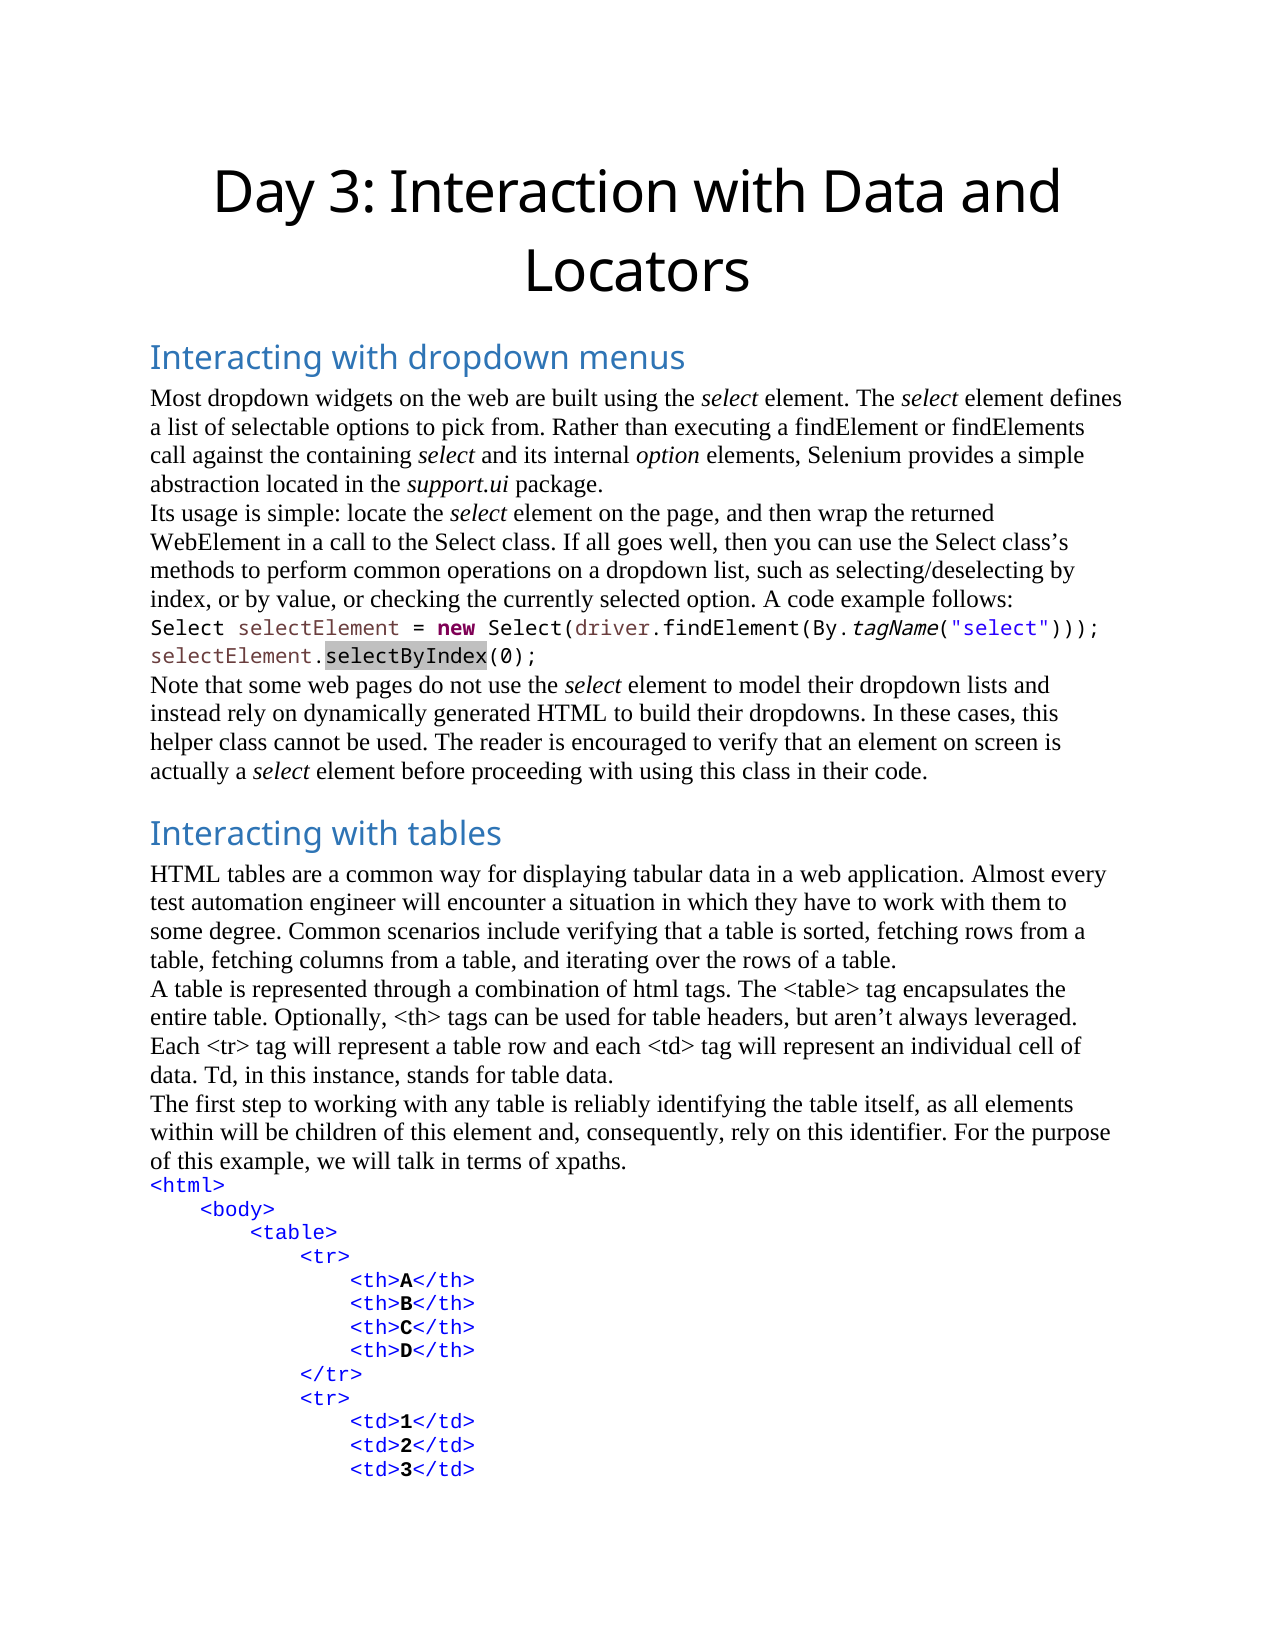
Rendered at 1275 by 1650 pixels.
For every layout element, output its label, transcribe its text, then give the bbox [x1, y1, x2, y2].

title Day 3: Interaction with Data and Locators [150, 150, 1125, 309]
text <th>A</th> [150, 1269, 1125, 1293]
text <table> [150, 1222, 1125, 1246]
text The first step to working with any table is reliably identifying the table itself, as all elements within will be children of this element and, consequently, rely on this identifier. For the purpose of this example, we will talk in terms of xpaths. [150, 1089, 1125, 1175]
text <td>3</td> [150, 1459, 1125, 1482]
text <td>1</td> [150, 1411, 1125, 1435]
text Select selectElement = new Select(driver.findElement(By.tagName("select"))); [150, 613, 1125, 641]
text <tr> [150, 1246, 1125, 1269]
text </tr> [150, 1364, 1125, 1388]
text <th>B</th> [150, 1293, 1125, 1317]
text Its usage is simple: locate the select element on the page, and then wrap the returned WebElement in a call to the Select class. If all goes well, then you can use the Select class’s methods to perform common operations on a dropdown list, such as selecting/deselecting by index, or by value, or checking the currently selected option. A code example follows: [150, 498, 1125, 613]
text Most dropdown widgets on the web are built using the select element. The select element defines a list of selectable options to pick from. Rather than executing a findElement or findElements call against the containing select and its internal option elements, Selenium provides a simple abstraction located in the support.ui package. [150, 383, 1125, 498]
subtitle Interacting with tables [150, 810, 1125, 855]
text <th>C</th> [150, 1317, 1125, 1341]
text <td>2</td> [150, 1435, 1125, 1459]
text selectElement.selectByIndex(0); [487, 641, 1125, 670]
text A table is represented through a combination of html tags. The <table> tag encapsulates the entire table. Optionally, <th> tags can be used for table headers, but aren’t always leveraged. Each <tr> tag will represent a table row and each <td> tag will represent an individual cell of data. Td, in this instance, stands for table data. [150, 974, 1125, 1089]
subtitle Interacting with dropdown menus [150, 334, 1125, 379]
text <html> [150, 1175, 1125, 1199]
text <th>D</th> [150, 1341, 1125, 1364]
text selectElement.selectByIndex(0); [150, 641, 325, 670]
text Note that some web pages do not use the select element to model their dropdown lists and instead rely on dynamically generated HTML to build their dropdowns. In these cases, this helper class cannot be used. The reader is encouraged to verify that an element on screen is actually a select element before proceeding with using this class in their code. [150, 670, 1125, 785]
text <tr> [150, 1388, 1125, 1411]
text <body> [150, 1199, 1125, 1222]
text HTML tables are a common way for displaying tabular data in a web application. Almost every test automation engineer will encounter a situation in which they have to work with them to some degree. Common scenarios include verifying that a table is sorted, fetching rows from a table, fetching columns from a table, and iterating over the rows of a table. [150, 859, 1125, 974]
